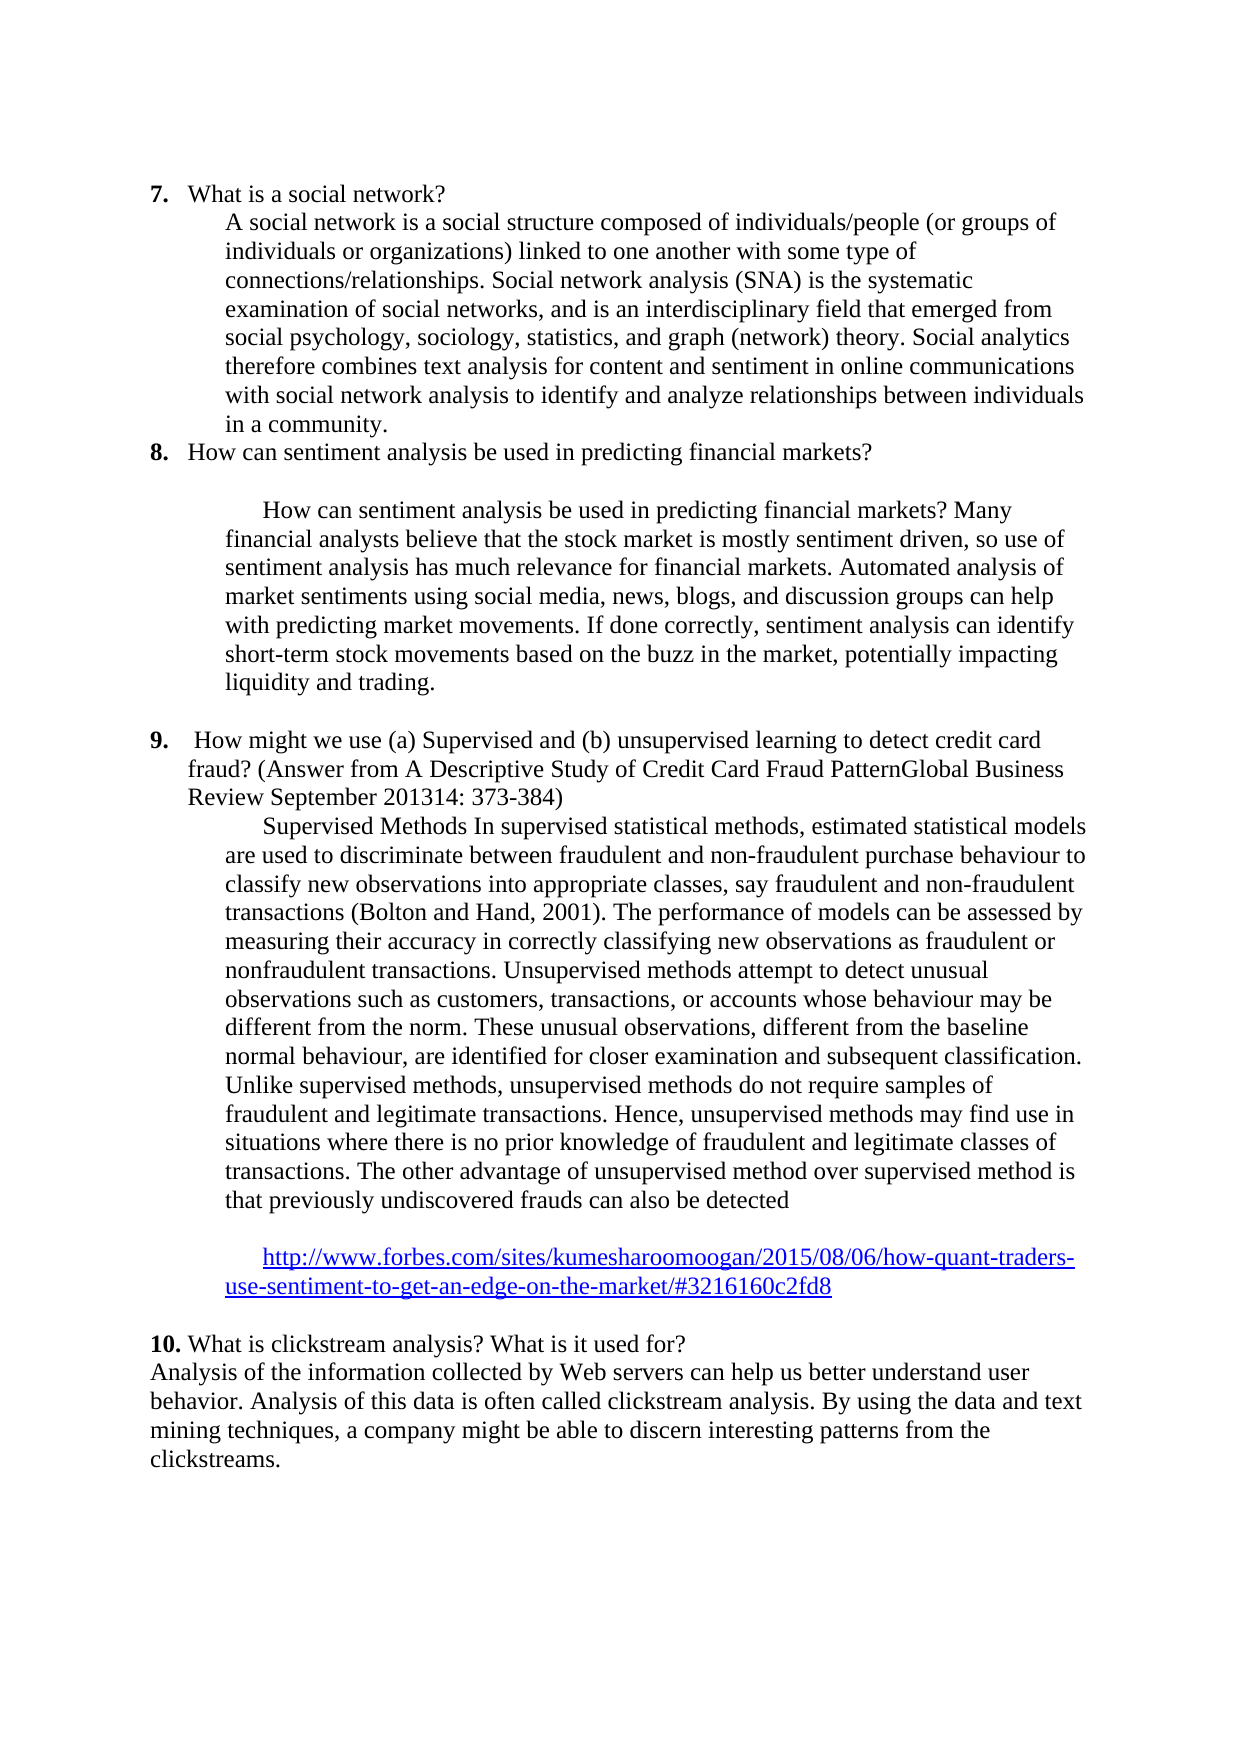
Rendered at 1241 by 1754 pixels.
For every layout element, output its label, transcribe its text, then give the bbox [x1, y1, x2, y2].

list Analysis of the information collected by Web servers can help us better understand user behavior. Analysis of this data is often called clickstream analysis. By using the data and text mining techniques, a company might be able to discern interesting patterns from the clickstreams. [150, 1357, 1090, 1472]
text http://www.forbes.com/sites/kumesharoomoogan/2015/08/06/how-quant-traders-use-sentiment-to-get-an-edge-on-the-market/#3216160c2fd8 [225, 1242, 1090, 1300]
text How can sentiment analysis be used in predicting financial markets? Many financial analysts believe that the stock market is mostly sentiment driven, so use of sentiment analysis has much relevance for financial markets. Automated analysis of market sentiments using social media, news, blogs, and discussion groups can help with predicting market movements. If done correctly, sentiment analysis can identify short-term stock movements based on the buzz in the market, potentially impacting liquidity and trading. [225, 495, 1090, 696]
text What is a social network? [150, 179, 1090, 207]
text How might we use (a) Supervised and (b) unsupervised learning to detect credit card fraud? (Answer from A Descriptive Study of Credit Card Fraud PatternGlobal Business Review September 201314: 373-384) [150, 725, 1090, 811]
text Supervised Methods In supervised statistical methods, estimated statistical models are used to discriminate between fraudulent and non-fraudulent purchase behaviour to classify new observations into appropriate classes, say fraudulent and non-fraudulent transactions (Bolton and Hand, 2001). The performance of models can be assessed by measuring their accuracy in correctly classifying new observations as fraudulent or nonfraudulent transactions. Unsupervised methods attempt to detect unusual observations such as customers, transactions, or accounts whose behaviour may be different from the norm. These unusual observations, different from the baseline normal behaviour, are identified for closer examination and subsequent classification. Unlike supervised methods, unsupervised methods do not require samples of fraudulent and legitimate transactions. Hence, unsupervised methods may find use in situations where there is no prior knowledge of fraudulent and legitimate classes of transactions. The other advantage of unsupervised method over supervised method is that previously undiscovered frauds can also be detected [225, 811, 1090, 1214]
text How can sentiment analysis be used in predicting financial markets? [150, 437, 1090, 466]
list A social network is a social structure composed of individuals/people (or groups of individuals or organizations) linked to one another with some type of connections/relationships. Social network analysis (SNA) is the systematic examination of social networks, and is an interdisciplinary field that emerged from social psychology, sociology, statistics, and graph (network) theory. Social analytics therefore combines text analysis for content and sentiment in online communications with social network analysis to identify and analyze relationships between individuals in a community. [225, 207, 1090, 437]
text What is clickstream analysis? What is it used for? [150, 1329, 1090, 1357]
